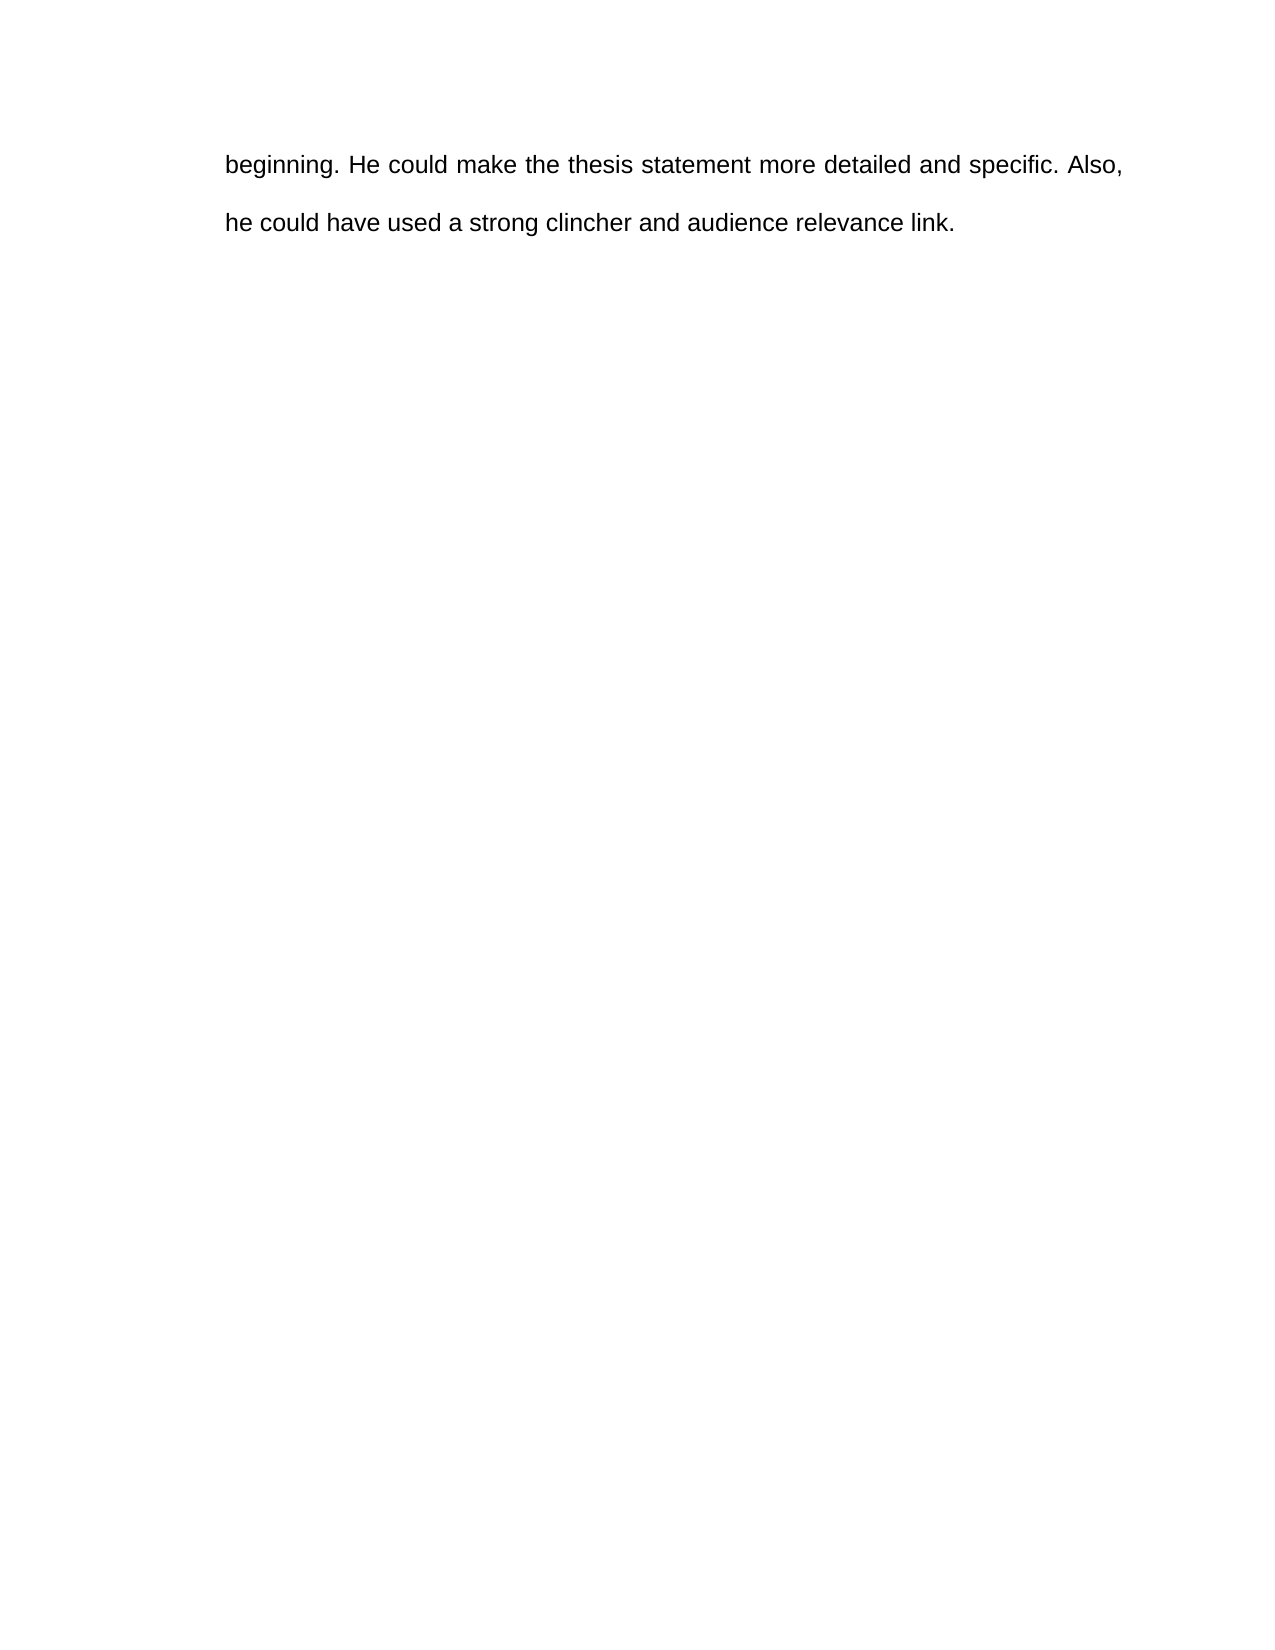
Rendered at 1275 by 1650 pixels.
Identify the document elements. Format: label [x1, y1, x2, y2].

list [187, 150, 1125, 236]
